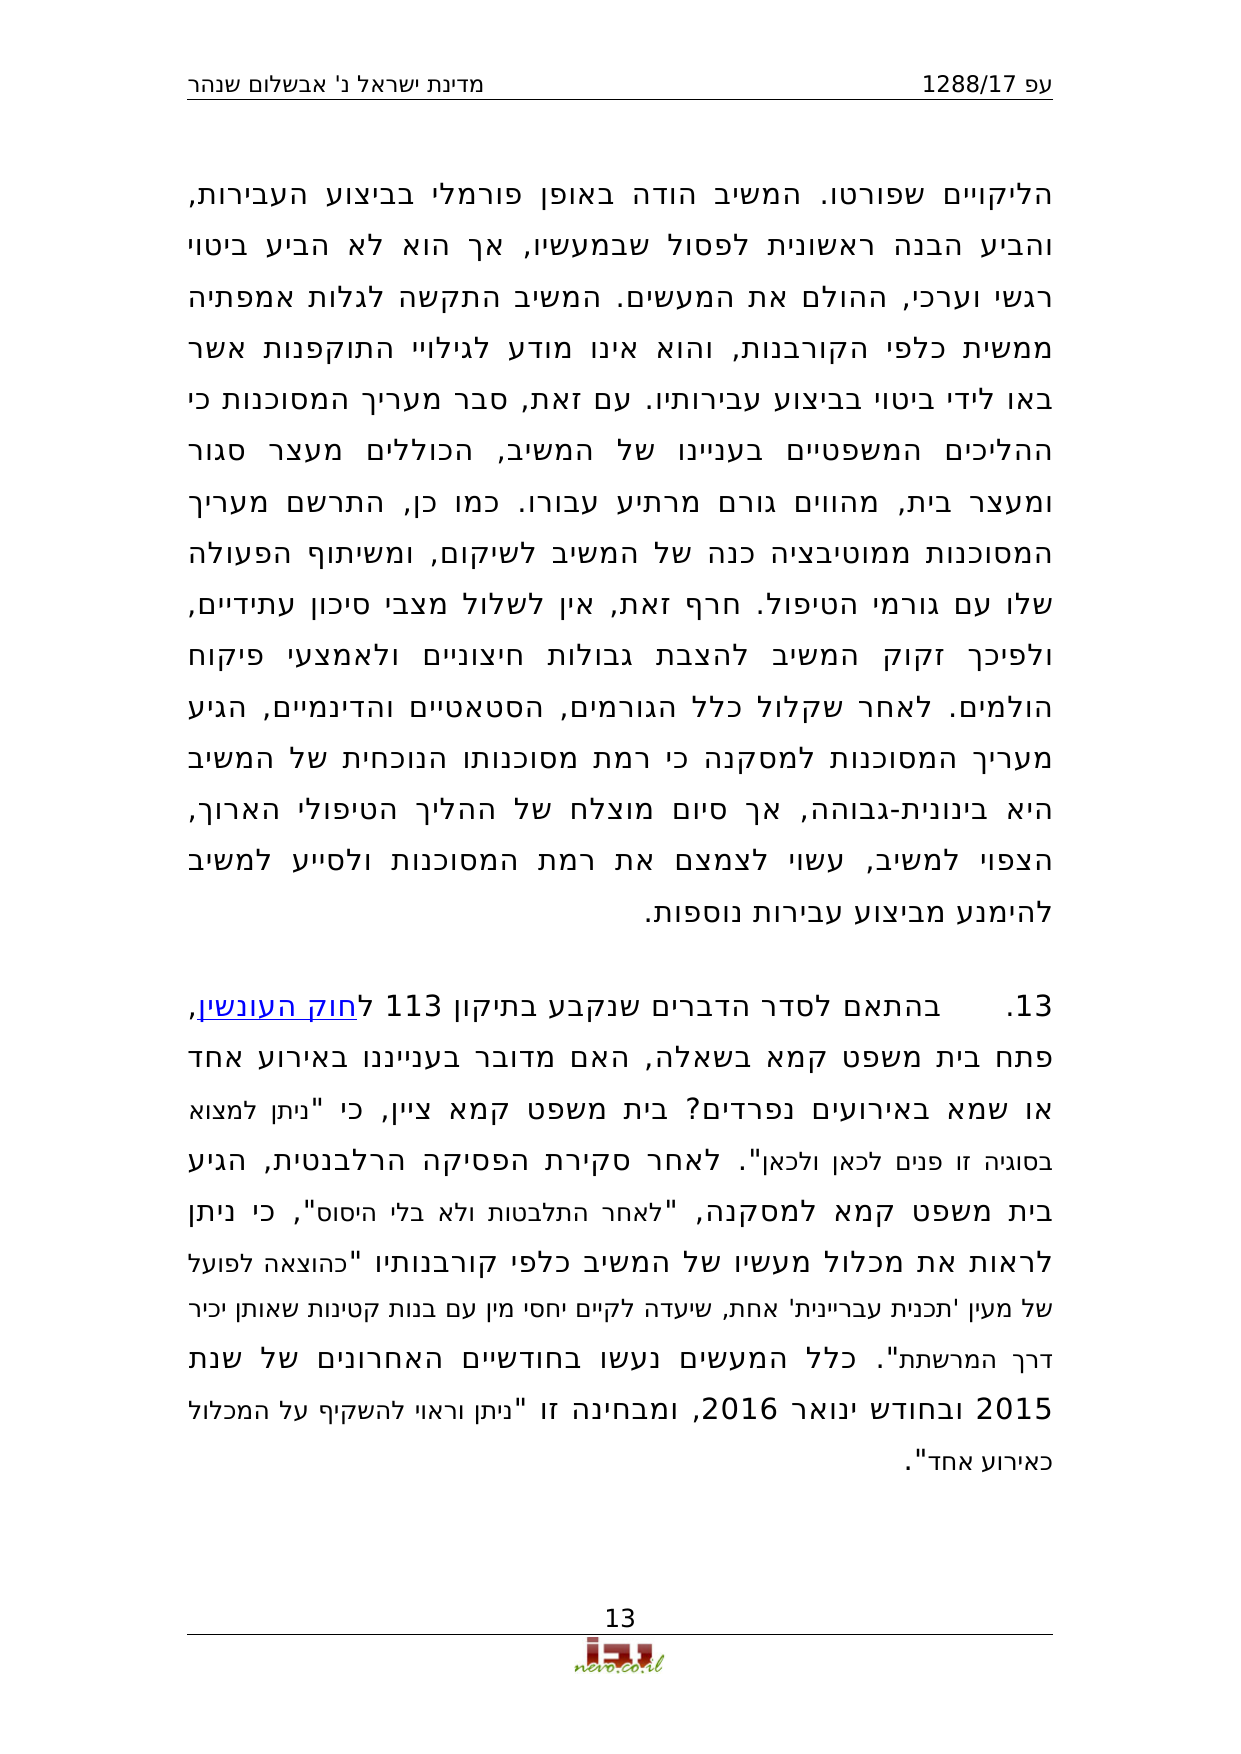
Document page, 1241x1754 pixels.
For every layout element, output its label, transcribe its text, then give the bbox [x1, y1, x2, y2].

picture [574, 1637, 666, 1674]
text 13. בהתאם לסדר הדברים שנקבע בתיקון 113 לחוק העונשין, פתח בית משפט קמא בשאלה, האם מדובר בענייננו באירוע אחד או שמא באירועים נפרדים? בית משפט קמא ציין, כי "ניתן למצוא בסוגיה זו פנים לכאן ולכאן". לאחר סקירת הפסיקה הרלבנטית, הגיע בית משפט קמא למסקנה, "לאחר התלבטות ולא בלי היסוס", כי ניתן לראות את מכלול מעשיו של המשיב כלפי קורבנותיו "כהוצאה לפועל של מעין 'תכנית עבריינית' אחת, שיעדה לקיים יחסי מין עם בנות קטינות שאותן יכיר דרך המרשתת". כלל המעשים נעשו בחודשיים האחרונים של שנת 2015 ובחודש ינואר 2016, ומבחינה זו "ניתן וראוי להשקיף על המכלול כאירוע אחד". [187, 989, 1053, 1477]
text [187, 177, 1053, 929]
